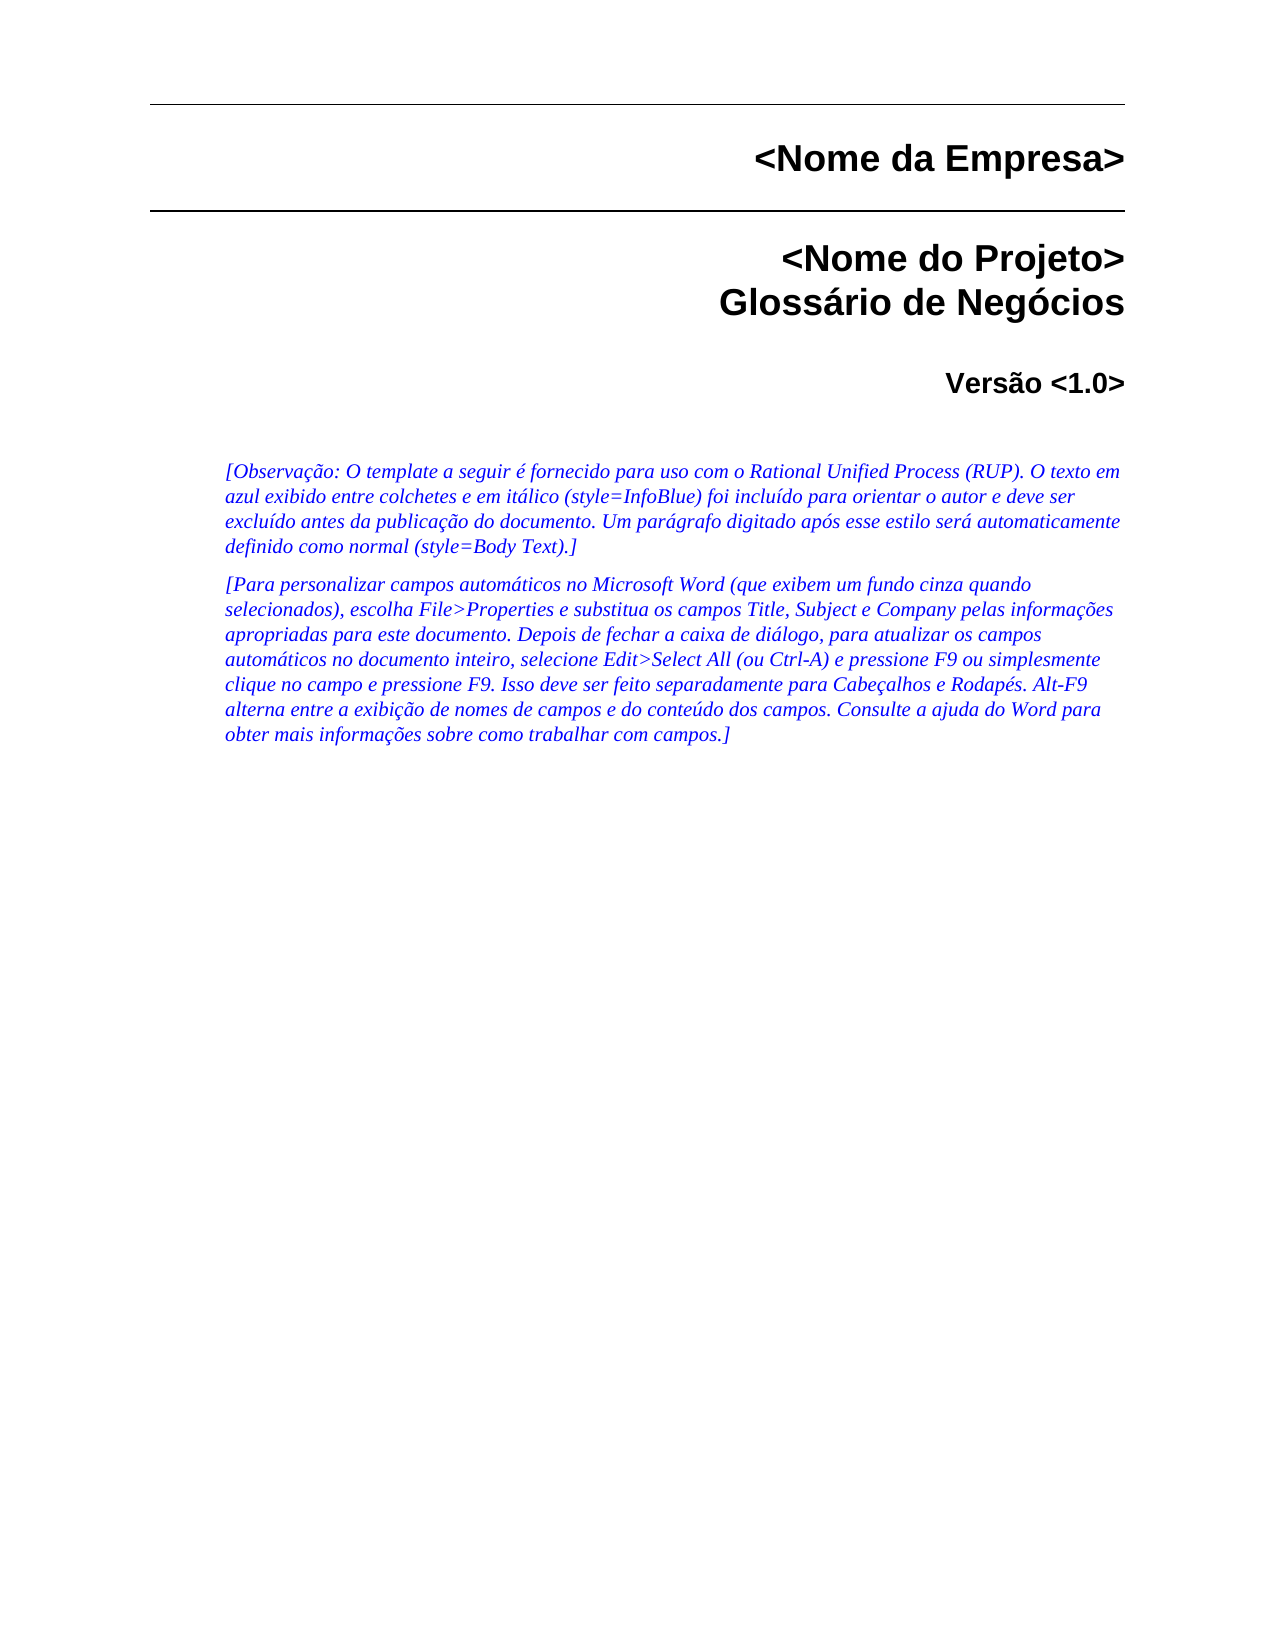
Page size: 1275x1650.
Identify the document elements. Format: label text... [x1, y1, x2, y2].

text [Observação: O template a seguir é fornecido para uso com o Rational Unified Process (RUP). O texto em azul exibido entre colchetes e em itálico (style=InfoBlue) foi incluído para orientar o autor e deve ser excluído antes da publicação do documento. Um parágrafo digitado após esse estilo será automaticamente definido como normal (style=Body Text).] [225, 458, 1125, 558]
title Versão <1.0> [150, 366, 1125, 399]
title Glossário de Negócios [150, 280, 1125, 323]
text [Para personalizar campos automáticos no Microsoft Word (que exibem um fundo cinza quando selecionados), escolha File>Properties e substitua os campos Title, Subject e Company pelas informações apropriadas para este documento. Depois de fechar a caixa de diálogo, para atualizar os campos automáticos no documento inteiro, selecione Edit>Select All (ou Ctrl-A) e pressione F9 ou simplesmente clique no campo e pressione F9. Isso deve ser feito separadamente para Cabeçalhos e Rodapés. Alt-F9 alterna entre a exibição de nomes de campos e do conteúdo dos campos. Consulte a ajuda do Word para obter mais informações sobre como trabalhar com campos.] [225, 571, 1125, 746]
title <Nome do Projeto> [150, 237, 1125, 280]
